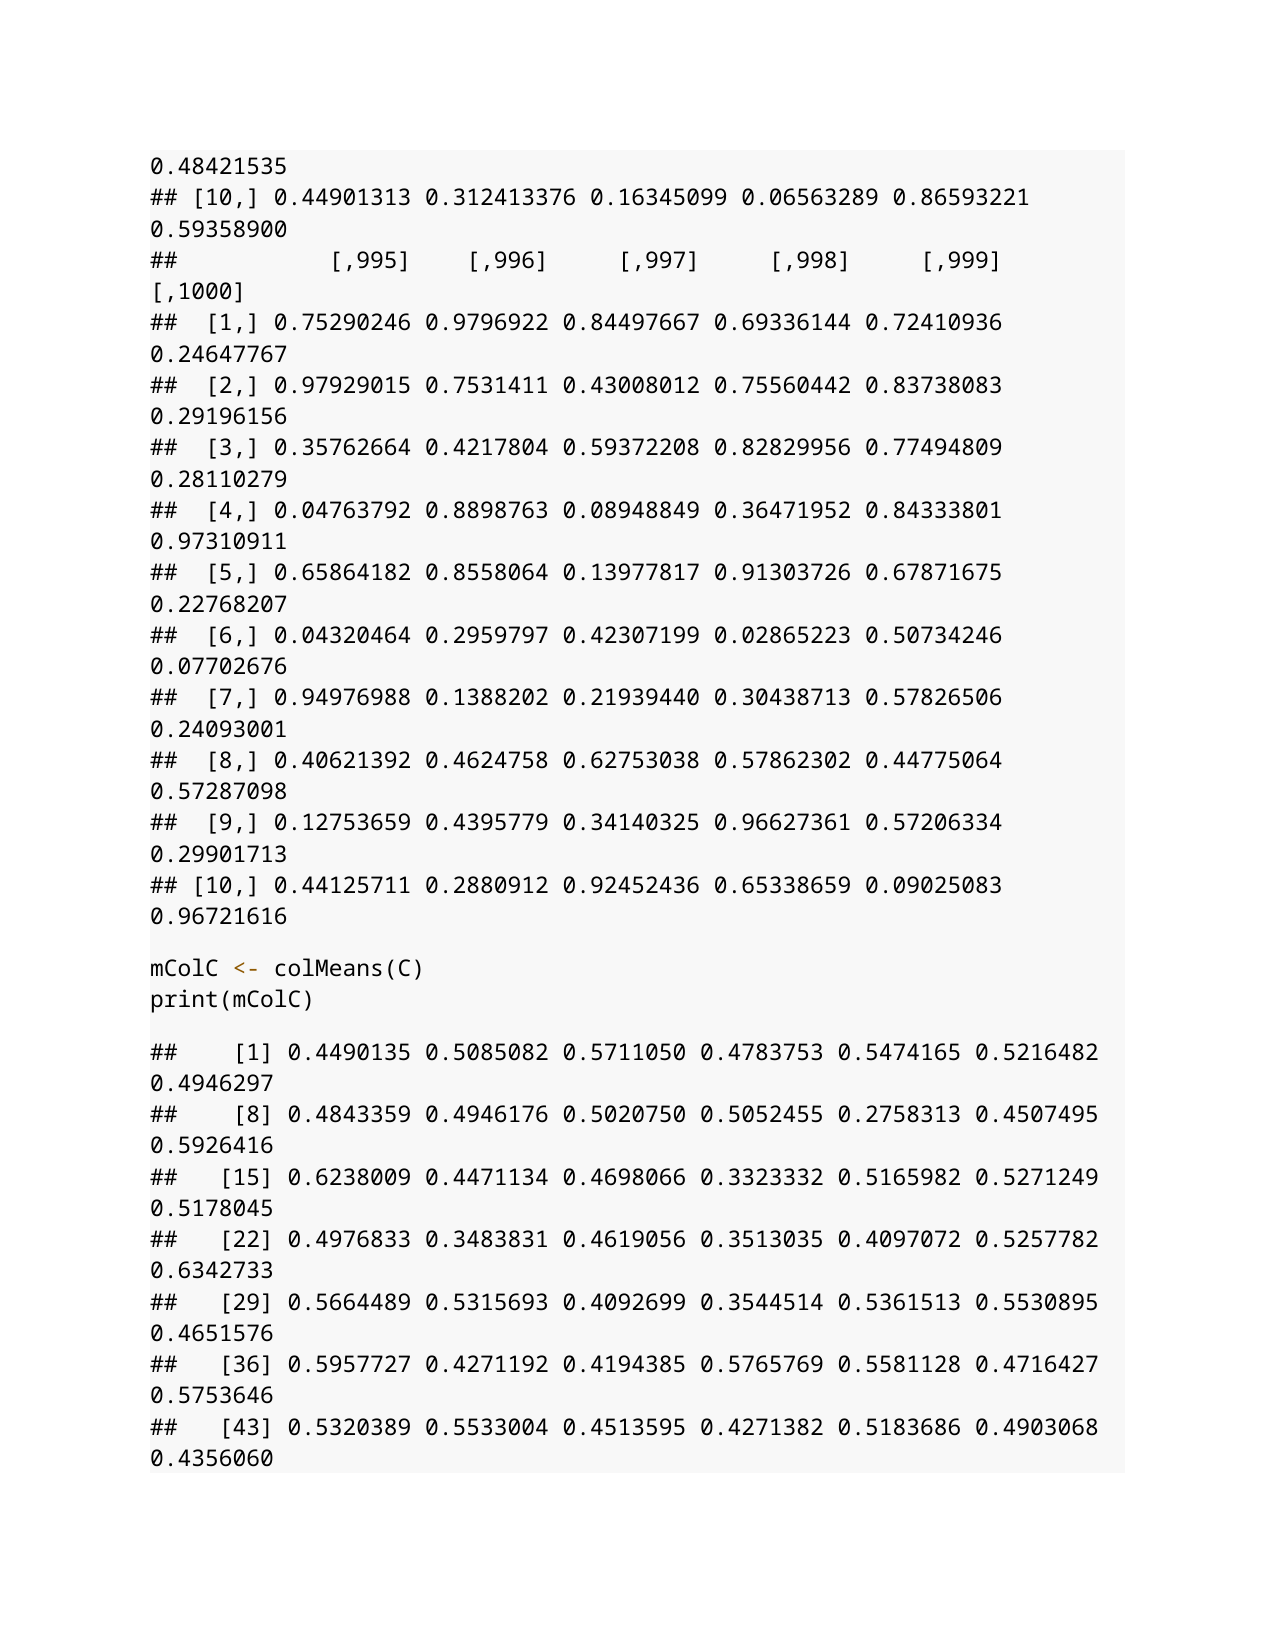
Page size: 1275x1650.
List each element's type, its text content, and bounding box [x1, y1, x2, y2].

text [150, 1035, 1125, 1473]
text mColC <- colMeans(C) print(mColC) [315, 952, 1125, 1014]
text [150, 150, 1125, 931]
